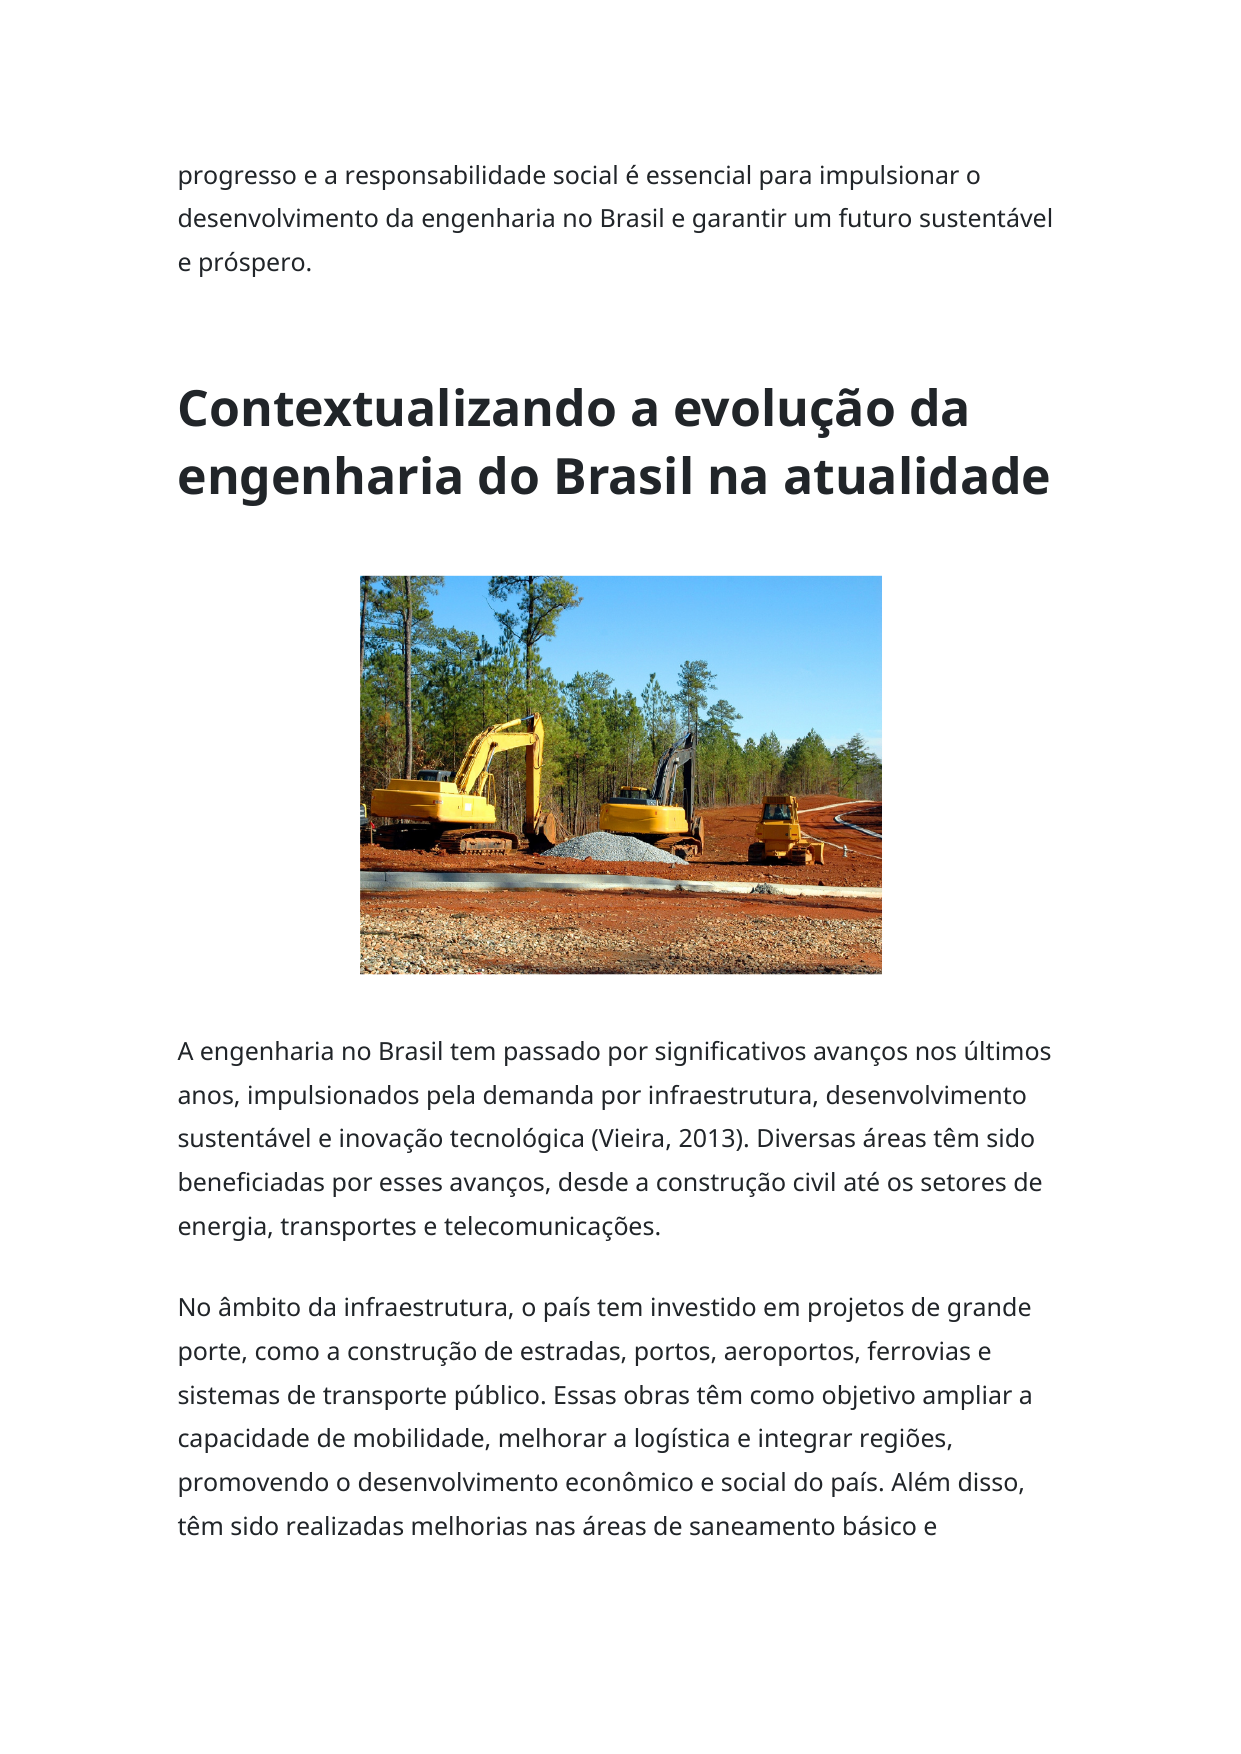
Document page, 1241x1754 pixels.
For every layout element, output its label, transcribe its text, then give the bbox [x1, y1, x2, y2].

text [177, 148, 1063, 279]
picture [177, 525, 1063, 1024]
text Contextualizando a evolução da engenharia do Brasil na atualidade [177, 373, 1063, 509]
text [177, 1280, 1063, 1543]
text A engenharia no Brasil tem passado por significativos avanços nos últimos anos, impulsionados pela demanda por infraestrutura, desenvolvimento sustentável e inovação tecnológica (Vieira, 2013). Diversas áreas têm sido beneficiadas por esses avanços, desde a construção civil até os setores de energia, transportes e telecomunicações. [177, 1024, 1063, 1243]
